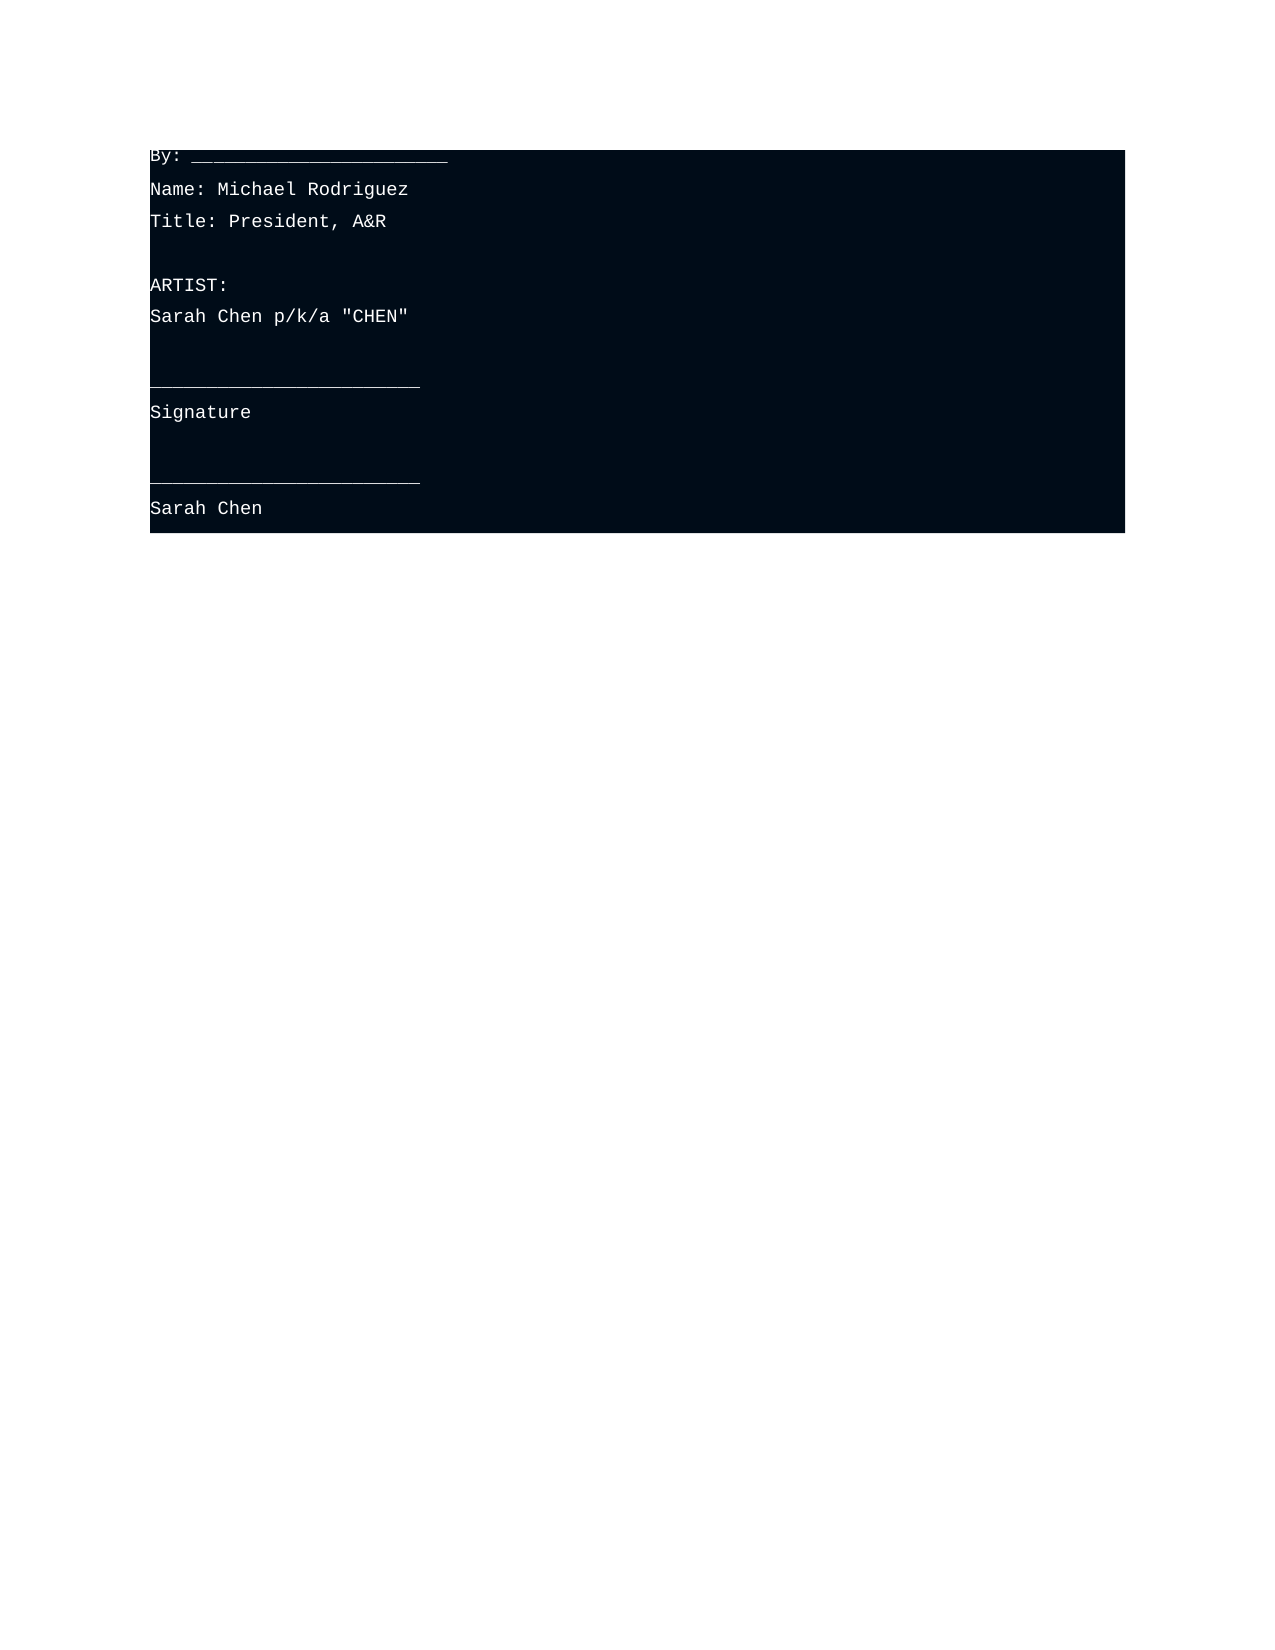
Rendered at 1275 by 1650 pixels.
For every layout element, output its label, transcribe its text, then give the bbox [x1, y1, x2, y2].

text Sarah Chen [150, 498, 1125, 520]
text Title: President, A&R [150, 212, 1125, 233]
text By: ________________________ [150, 147, 1125, 167]
text Sarah Chen p/k/a "CHEN" [150, 307, 1125, 328]
text ARTIST: [150, 275, 1125, 297]
text Name: Michael Rodriguez [150, 180, 1125, 201]
text ________________________ [150, 467, 1125, 488]
text Signature [150, 403, 1125, 424]
text ________________________ [150, 371, 1125, 392]
